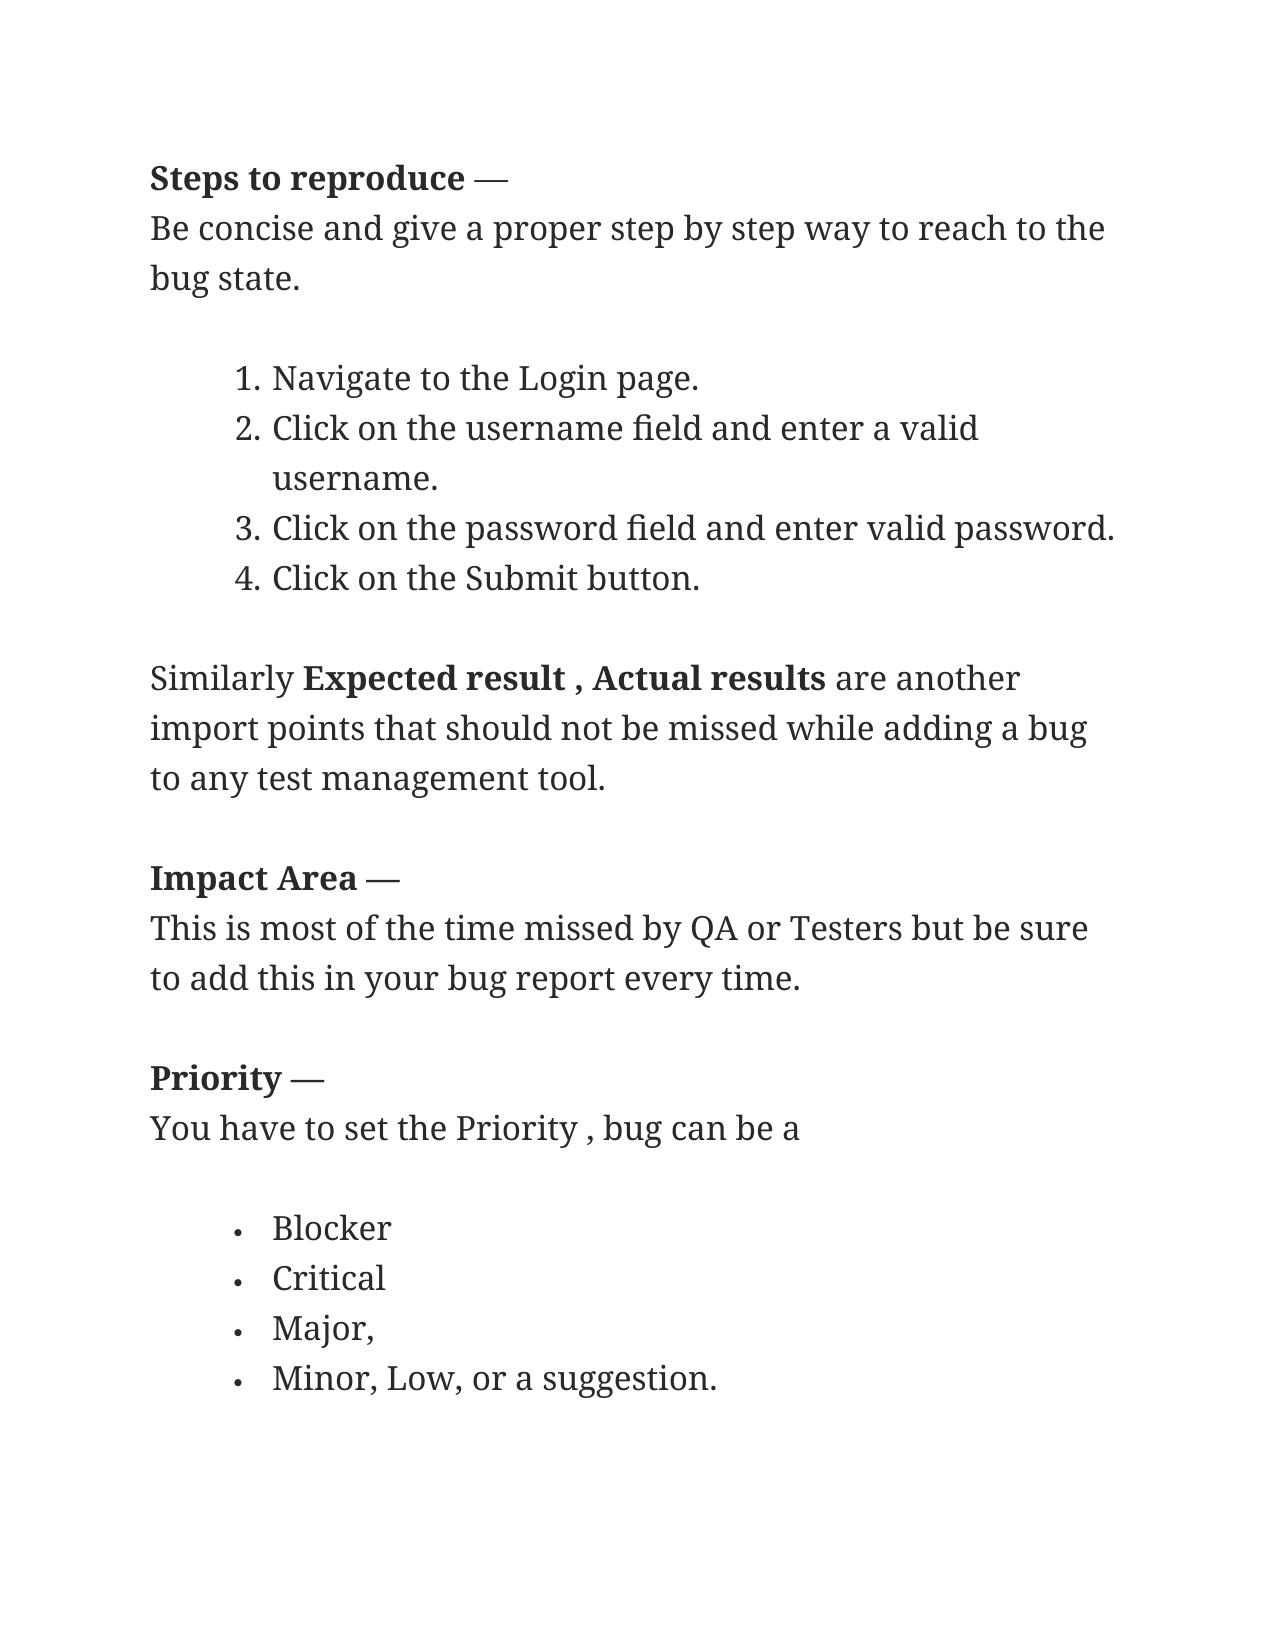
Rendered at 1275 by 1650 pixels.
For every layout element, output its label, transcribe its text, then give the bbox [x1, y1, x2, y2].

list Click on the password field and enter valid password. [234, 500, 1125, 550]
text Similarly Expected result , Actual results are another import points that should not be missed while adding a bug to any test management tool. [150, 650, 1125, 800]
list Minor, Low, or a suggestion. [234, 1350, 1125, 1400]
text Priority — You have to set the Priority , bug can be a [150, 1050, 1125, 1150]
text Impact Area — This is most of the time missed by QA or Testers but be sure to add this in your bug report every time. [150, 850, 1125, 1000]
list Click on the username field and enter a valid username. [234, 400, 1125, 500]
text Steps to reproduce — Be concise and give a proper step by step way to reach to the bug state. [150, 150, 1125, 300]
list Blocker [234, 1200, 1125, 1250]
list Major, [234, 1300, 1125, 1350]
list Critical [234, 1250, 1125, 1300]
list Click on the Submit button. [234, 550, 1125, 600]
list Navigate to the Login page. [234, 350, 1125, 400]
